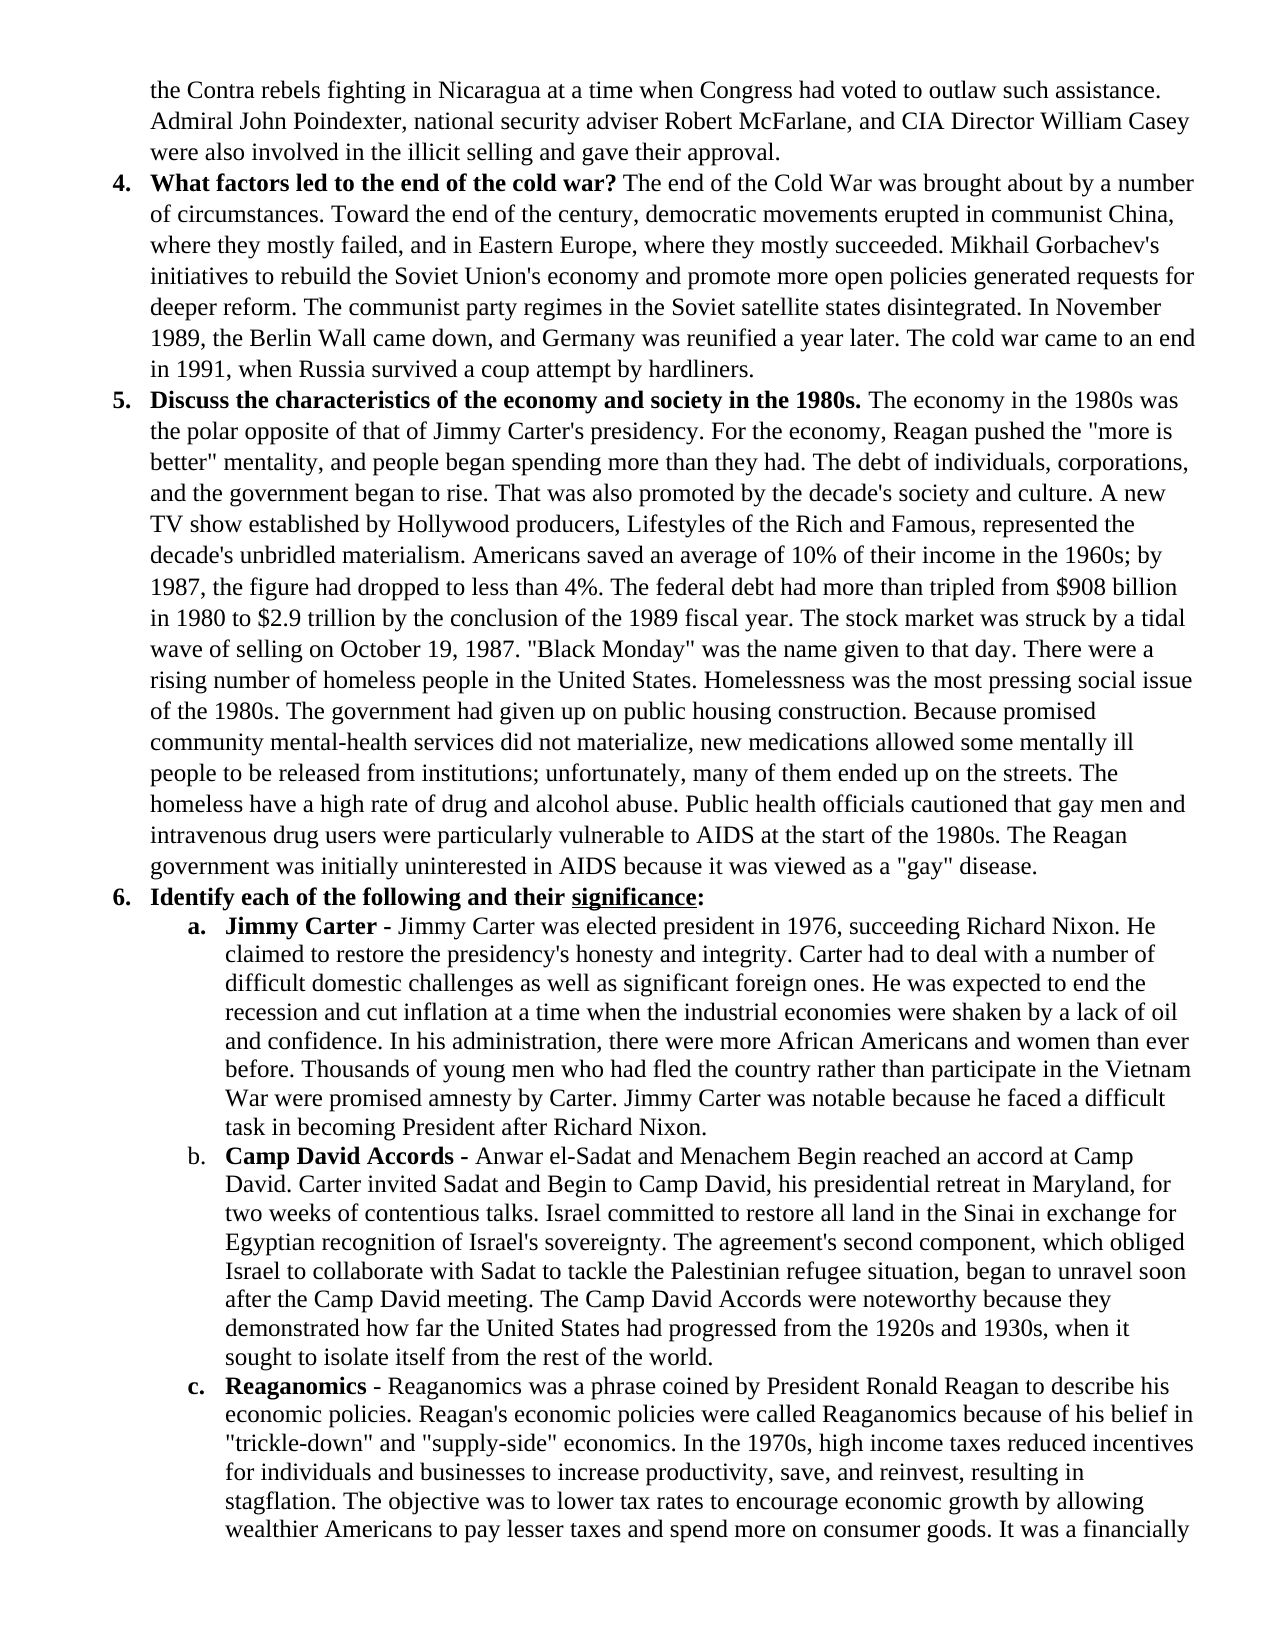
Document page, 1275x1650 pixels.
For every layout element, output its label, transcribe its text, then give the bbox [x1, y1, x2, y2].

list What factors led to the end of the cold war? The end of the Cold War was brought about by a number of circumstances. Toward the end of the century, democratic movements erupted in communist China, where they mostly failed, and in Eastern Europe, where they mostly succeeded. Mikhail Gorbachev's initiatives to rebuild the Soviet Union's economy and promote more open policies generated requests for deeper reform. The communist party regimes in the Soviet satellite states disintegrated. In November 1989, the Berlin Wall came down, and Germany was reunified a year later. The cold war came to an end in 1991, when Russia survived a coup attempt by hardliners. [112, 168, 1200, 383]
list Discuss the characteristics of the economy and society in the 1980s. The economy in the 1980s was the polar opposite of that of Jimmy Carter's presidency. For the economy, Reagan pushed the "more is better" mentality, and people began spending more than they had. The debt of individuals, corporations, and the government began to rise. That was also promoted by the decade's society and culture. A new TV show established by Hollywood producers, Lifestyles of the Rich and Famous, represented the decade's unbridled materialism. Americans saved an average of 10% of their income in the 1960s; by 1987, the figure had dropped to less than 4%. The federal debt had more than tripled from $908 billion in 1980 to $2.9 trillion by the conclusion of the 1989 fiscal year. The stock market was struck by a tidal wave of selling on October 19, 1987. "Black Monday" was the name given to that day. There were a rising number of homeless people in the United States. Homelessness was the most pressing social issue of the 1980s. The government had given up on public housing construction. Because promised community mental-health services did not materialize, new medications allowed some mentally ill people to be released from institutions; unfortunately, many of them ended up on the streets. The homeless have a high rate of drug and alcohol abuse. Public health officials cautioned that gay men and intravenous drug users were particularly vulnerable to AIDS at the start of the 1980s. The Reagan government was initially uninterested in AIDS because it was viewed as a "gay" disease. [112, 385, 1200, 880]
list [187, 1371, 1200, 1543]
list Jimmy Carter - Jimmy Carter was elected president in 1976, succeeding Richard Nixon. He claimed to restore the presidency's honesty and integrity. Carter had to deal with a number of difficult domestic challenges as well as significant foreign ones. He was expected to end the recession and cut inflation at a time when the industrial economies were shaken by a lack of oil and confidence. In his administration, there were more African Americans and women than ever before. Thousands of young men who had fled the country rather than participate in the Vietnam War were promised amnesty by Carter. Jimmy Carter was notable because he faced a difficult task in becoming President after Richard Nixon. [187, 911, 1200, 1141]
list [112, 75, 1200, 166]
list Identify each of the following and their significance: [112, 882, 1200, 911]
list Camp David Accords - Anwar el-Sadat and Menachem Begin reached an accord at Camp David. Carter invited Sadat and Begin to Camp David, his presidential retreat in Maryland, for two weeks of contentious talks. Israel committed to restore all land in the Sinai in exchange for Egyptian recognition of Israel's sovereignty. The agreement's second component, which obliged Israel to collaborate with Sadat to tackle the Palestinian refugee situation, began to unravel soon after the Camp David meeting. The Camp David Accords were noteworthy because they demonstrated how far the United States had progressed from the 1920s and 1930s, when it sought to isolate itself from the rest of the world. [187, 1141, 1200, 1371]
